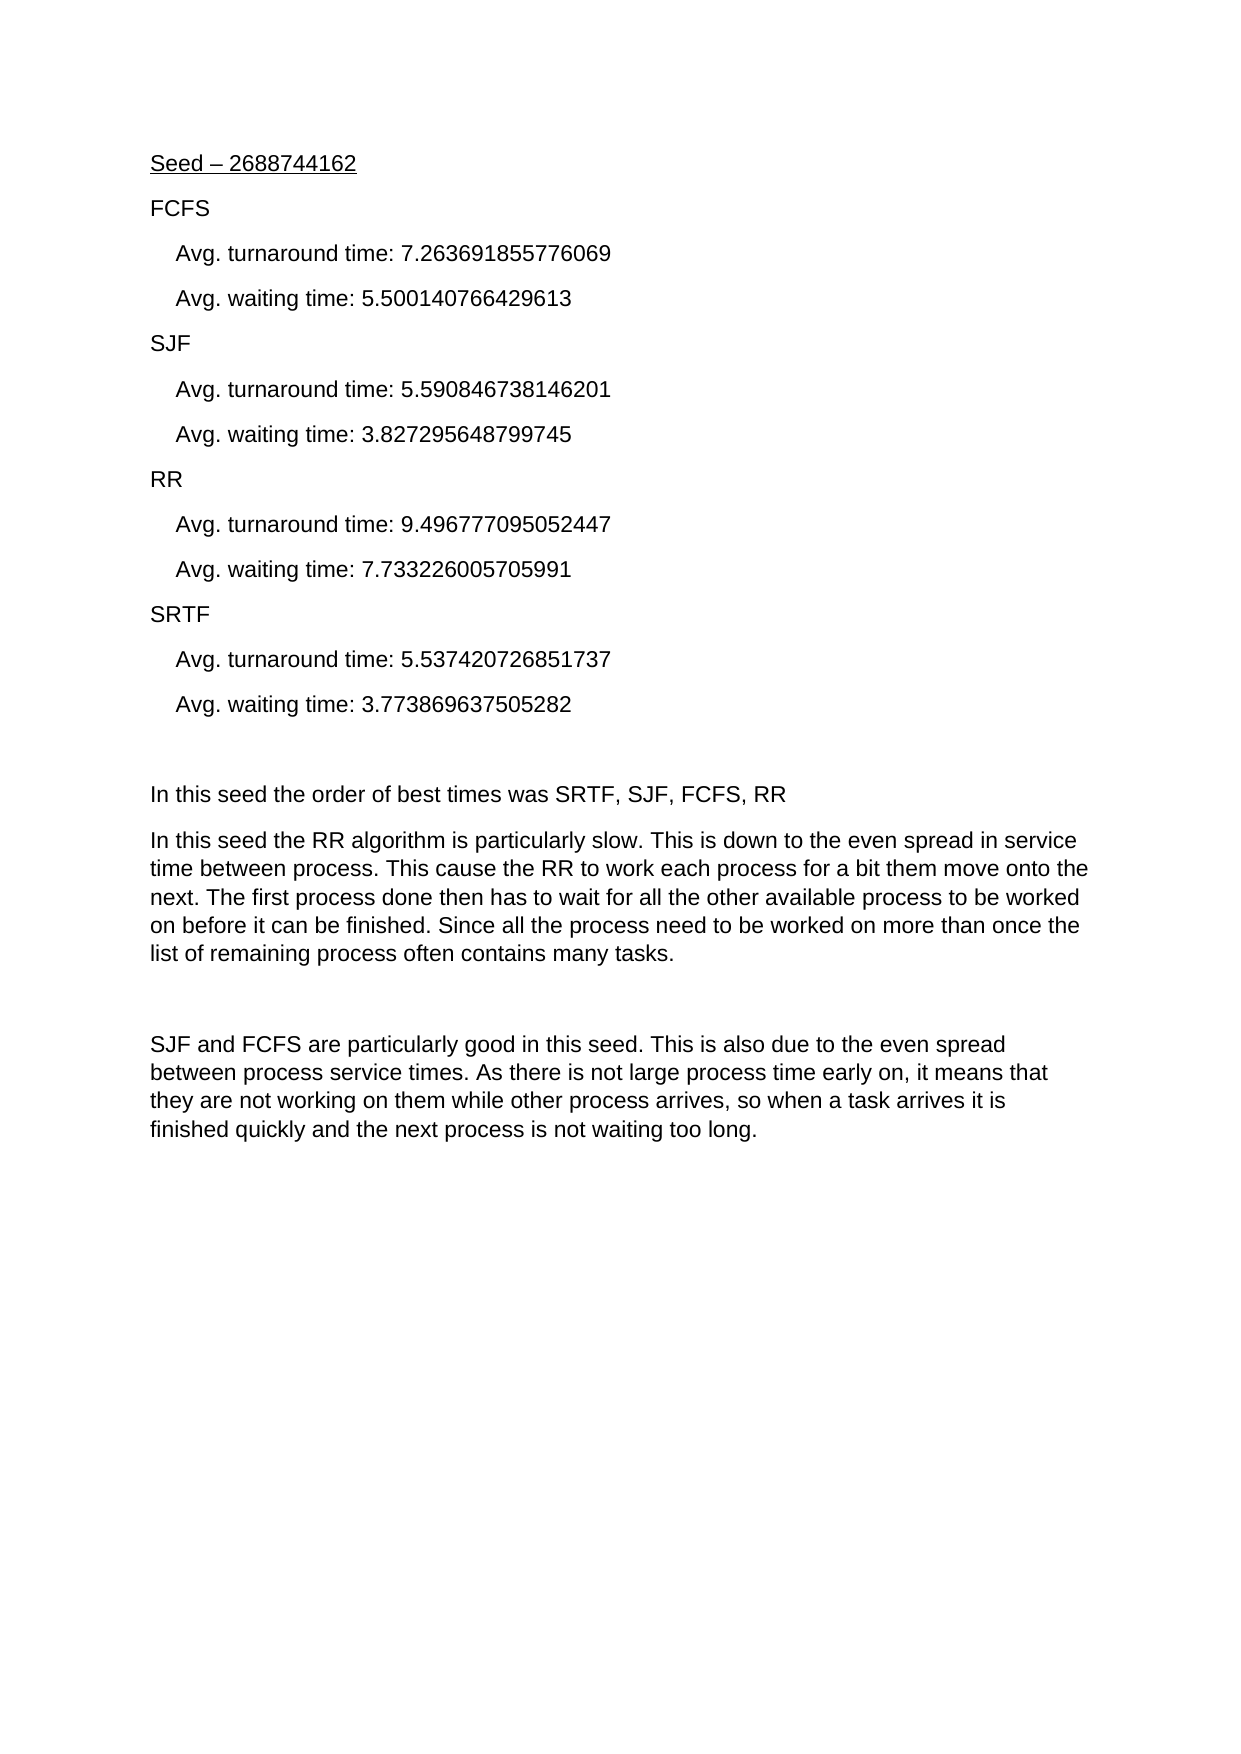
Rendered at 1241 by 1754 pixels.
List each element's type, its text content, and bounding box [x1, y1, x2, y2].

text Avg. turnaround time: 9.496777095052447 [150, 511, 1090, 537]
text SJF [150, 330, 1090, 357]
text Avg. turnaround time: 5.590846738146201 [150, 376, 1090, 402]
text Avg. waiting time: 5.500140766429613 [150, 285, 1090, 312]
text FCFS [150, 195, 1090, 221]
text Avg. waiting time: 7.733226005705991 [150, 556, 1090, 582]
text Avg. waiting time: 3.773869637505282 [150, 691, 1090, 718]
text Avg. turnaround time: 5.537420726851737 [150, 646, 1090, 672]
text Avg. waiting time: 3.827295648799745 [150, 421, 1090, 447]
text SRTF [150, 601, 1090, 627]
text In this seed the RR algorithm is particularly slow. This is down to the even spread in service time between process. This cause the RR to work each process for a bit them move onto the next. The first process done then has to wait for all the other available process to be worked on before it can be finished. Since all the process need to be worked on more than once the list of remaining process often contains many tasks. [150, 827, 1090, 967]
text RR [150, 466, 1090, 492]
text SJF and FCFS are particularly good in this seed. This is also due to the even spread between process service times. As there is not large process time early on, it means that they are not working on them while other process arrives, so when a task arrives it is finished quickly and the next process is not waiting too long. [150, 1031, 1090, 1142]
text Seed – 2688744162 [150, 150, 1090, 176]
text Avg. turnaround time: 7.263691855776069 [150, 240, 1090, 267]
text In this seed the order of best times was SRTF, SJF, FCFS, RR [150, 781, 1090, 808]
